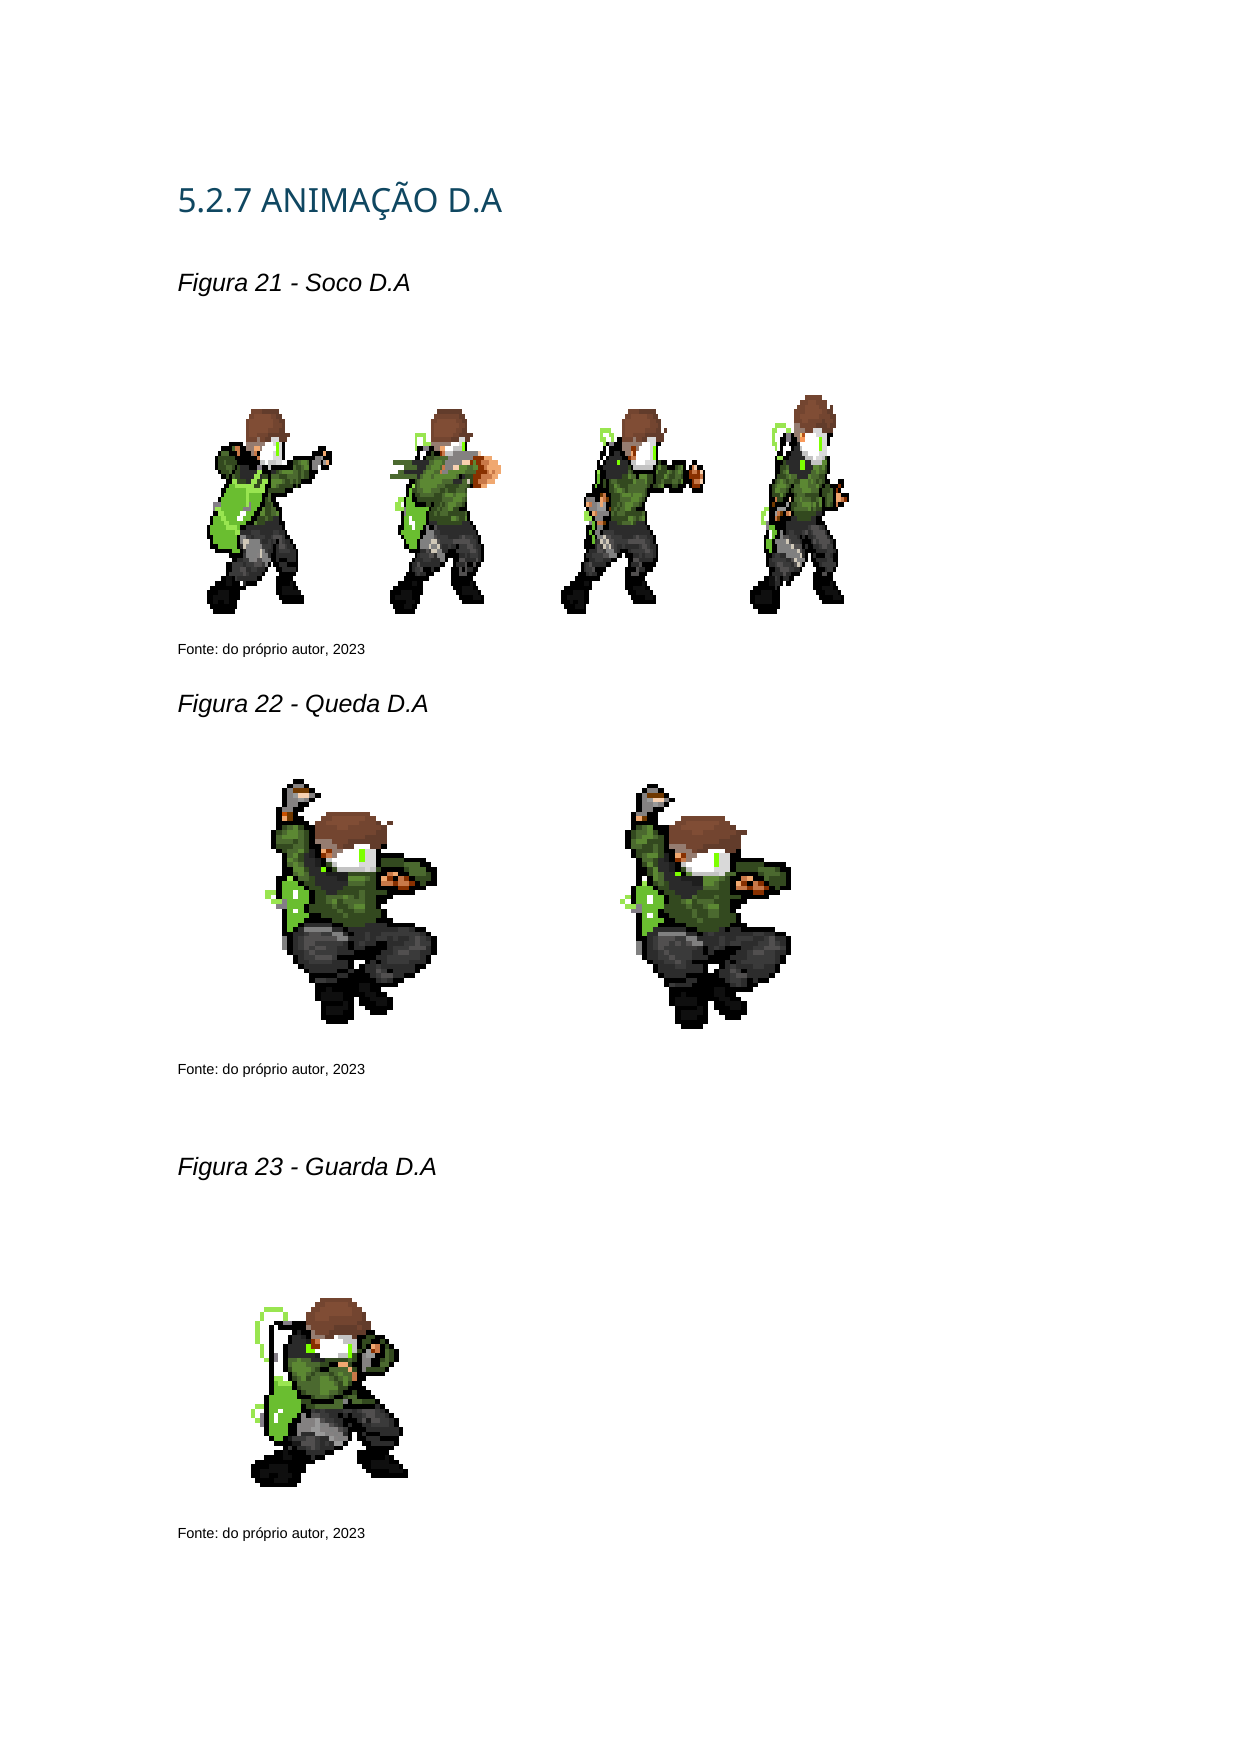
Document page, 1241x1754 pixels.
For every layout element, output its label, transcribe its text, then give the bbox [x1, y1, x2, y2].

text Figura 21 - Soco D.A [177, 268, 1122, 297]
picture [177, 318, 886, 614]
text Fonte: do próprio autor, 2023 [177, 629, 1122, 658]
text Figura 22 - Queda D.A [177, 689, 1122, 717]
text Fonte: do próprio autor, 2023 [177, 1513, 1122, 1541]
subtitle 5.2.7 ANIMAÇÃO D.A [177, 177, 1122, 223]
picture [177, 1201, 473, 1497]
picture [177, 738, 886, 1034]
text Figura 23 - Guarda D.A [177, 1152, 1122, 1181]
text Fonte: do próprio autor, 2023 [177, 1049, 1122, 1078]
